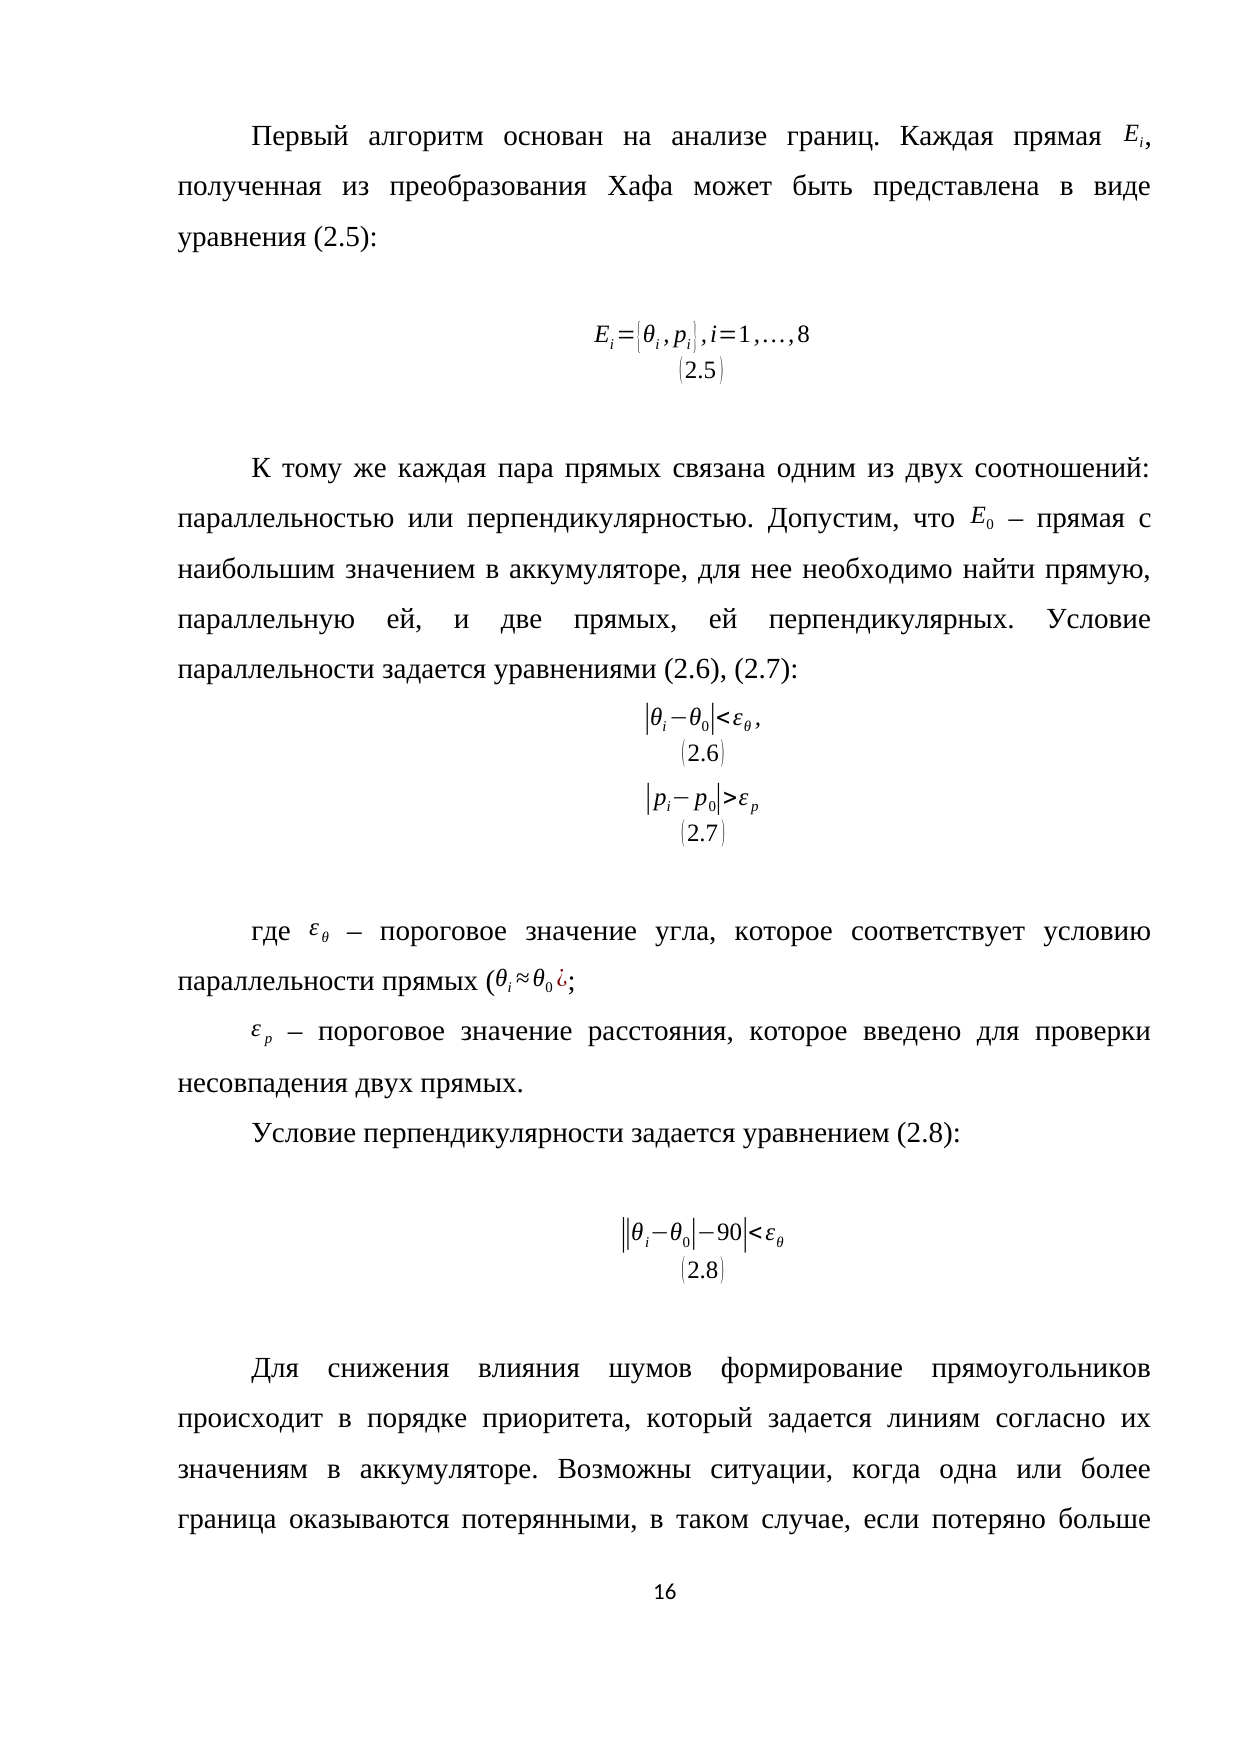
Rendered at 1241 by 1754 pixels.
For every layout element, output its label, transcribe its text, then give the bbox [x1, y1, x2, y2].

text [177, 1350, 1152, 1535]
text К тому же каждая пара прямых связана одним из двух соотношений: параллельностью или перпендикулярностью. Допустим, что – прямая с наибольшим значением в аккумуляторе, для нее необходимо найти прямую, параллельную ей, и две прямых, ей перпендикулярных. Условие параллельности задается уравнениями (2.6), (2.7): [177, 450, 1152, 685]
text Первый алгоритм основан на анализе границ. Каждая прямая , полученная из преобразования Хафа может быть представлена в виде уравнения (2.5): [177, 118, 1152, 252]
text – пороговое значение расстояния, которое введено для проверки несовпадения двух прямых. [177, 1013, 1152, 1098]
text где – пороговое значение угла, которое соответствует условию параллельности прямых (; [177, 913, 1152, 997]
text Условие перпендикулярности задается уравнением (2.8): [177, 1115, 1152, 1149]
